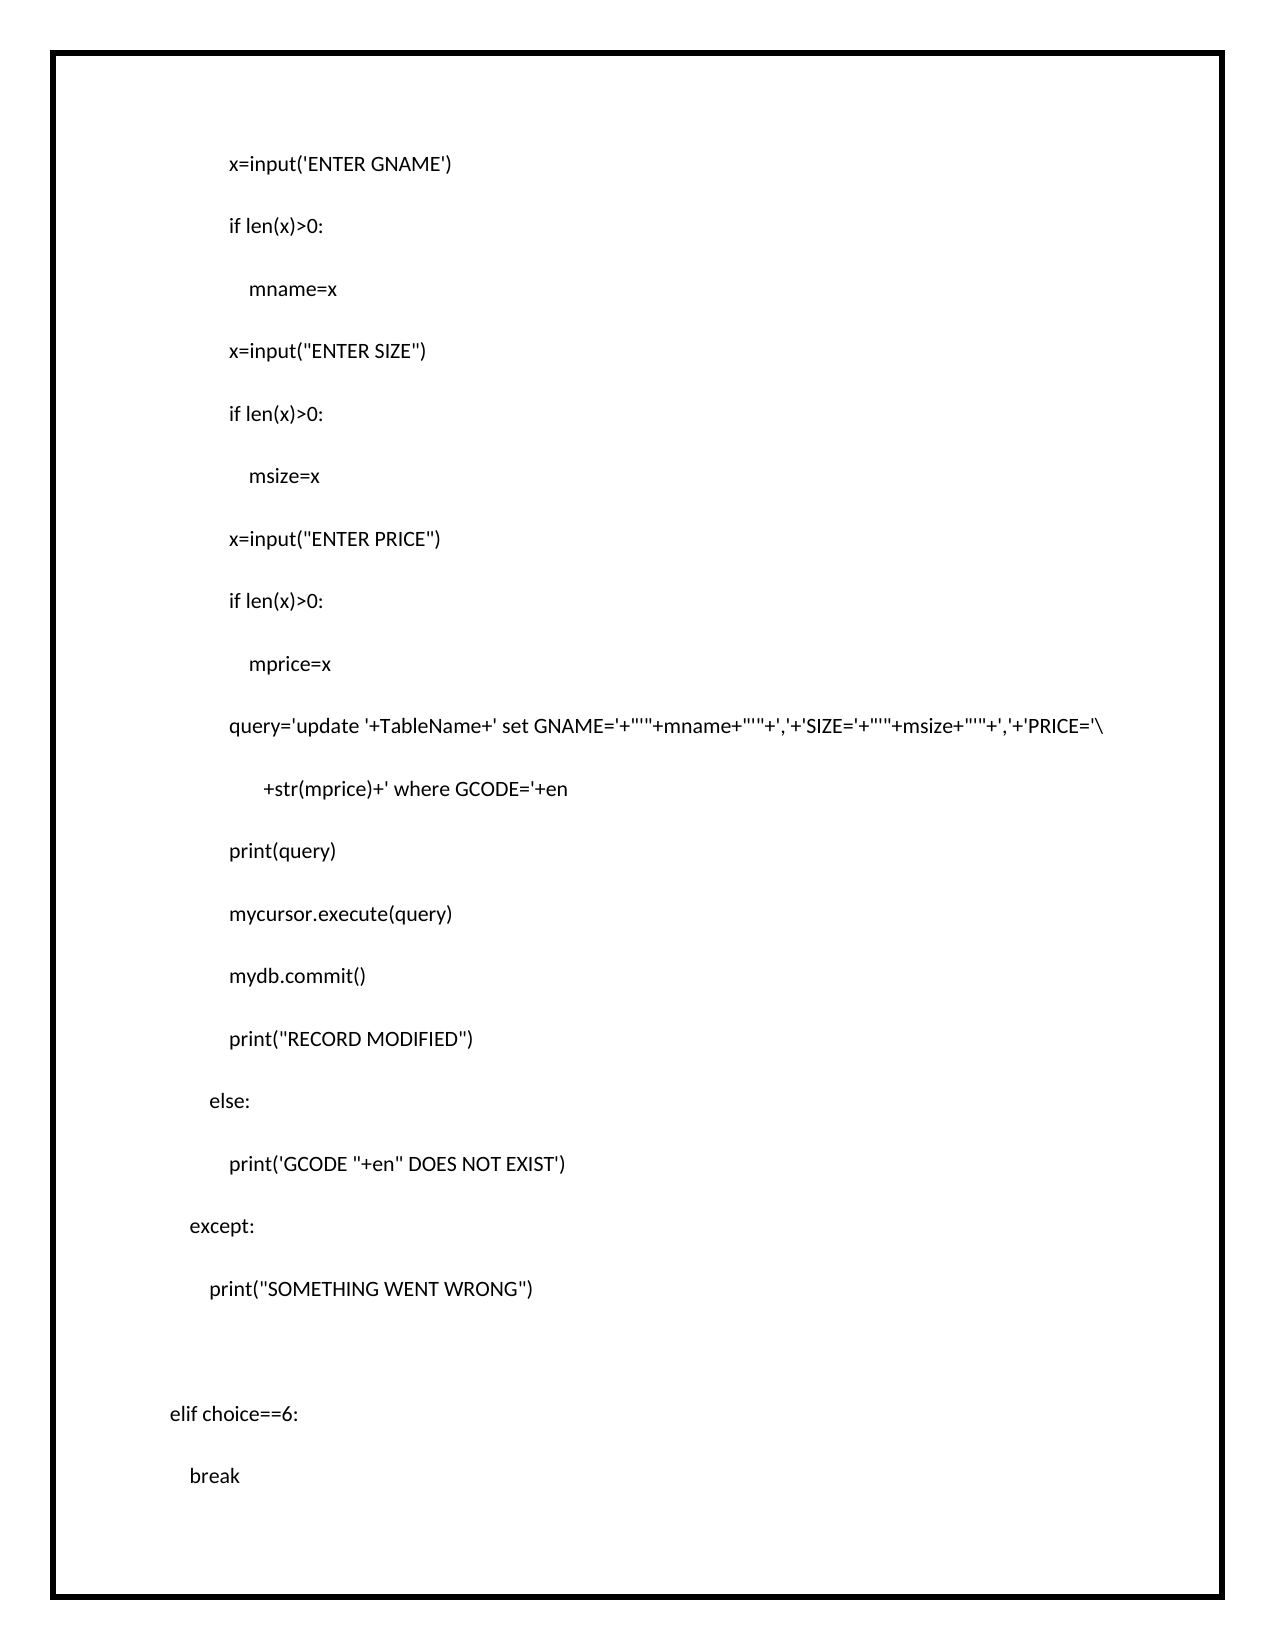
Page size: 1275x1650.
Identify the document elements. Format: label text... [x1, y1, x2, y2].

text mydb.commit() [150, 962, 1125, 989]
text print("RECORD MODIFIED") [150, 1025, 1125, 1052]
text print('GCODE "+en" DOES NOT EXIST') [150, 1150, 1125, 1177]
text if len(x)>0: [150, 212, 1125, 239]
text mname=x [150, 275, 1125, 302]
text elif choice==6: [150, 1400, 1125, 1427]
text x=input('ENTER GNAME') [150, 150, 1125, 177]
text x=input("ENTER PRICE") [150, 525, 1125, 552]
text if len(x)>0: [150, 400, 1125, 427]
text except: [150, 1212, 1125, 1239]
text +str(mprice)+' where GCODE='+en [150, 775, 1125, 802]
text mprice=x [150, 650, 1125, 677]
text x=input("ENTER SIZE") [150, 337, 1125, 364]
text print(query) [150, 837, 1125, 864]
text query='update '+TableName+' set GNAME='+"'"+mname+"'"+','+'SIZE='+"'"+msize+"'"+','+'PRICE='\ [150, 712, 1125, 739]
text else: [150, 1087, 1125, 1114]
text break [150, 1462, 1125, 1489]
text msize=x [150, 462, 1125, 489]
text if len(x)>0: [150, 587, 1125, 614]
text mycursor.execute(query) [150, 900, 1125, 927]
text print("SOMETHING WENT WRONG") [150, 1275, 1125, 1302]
